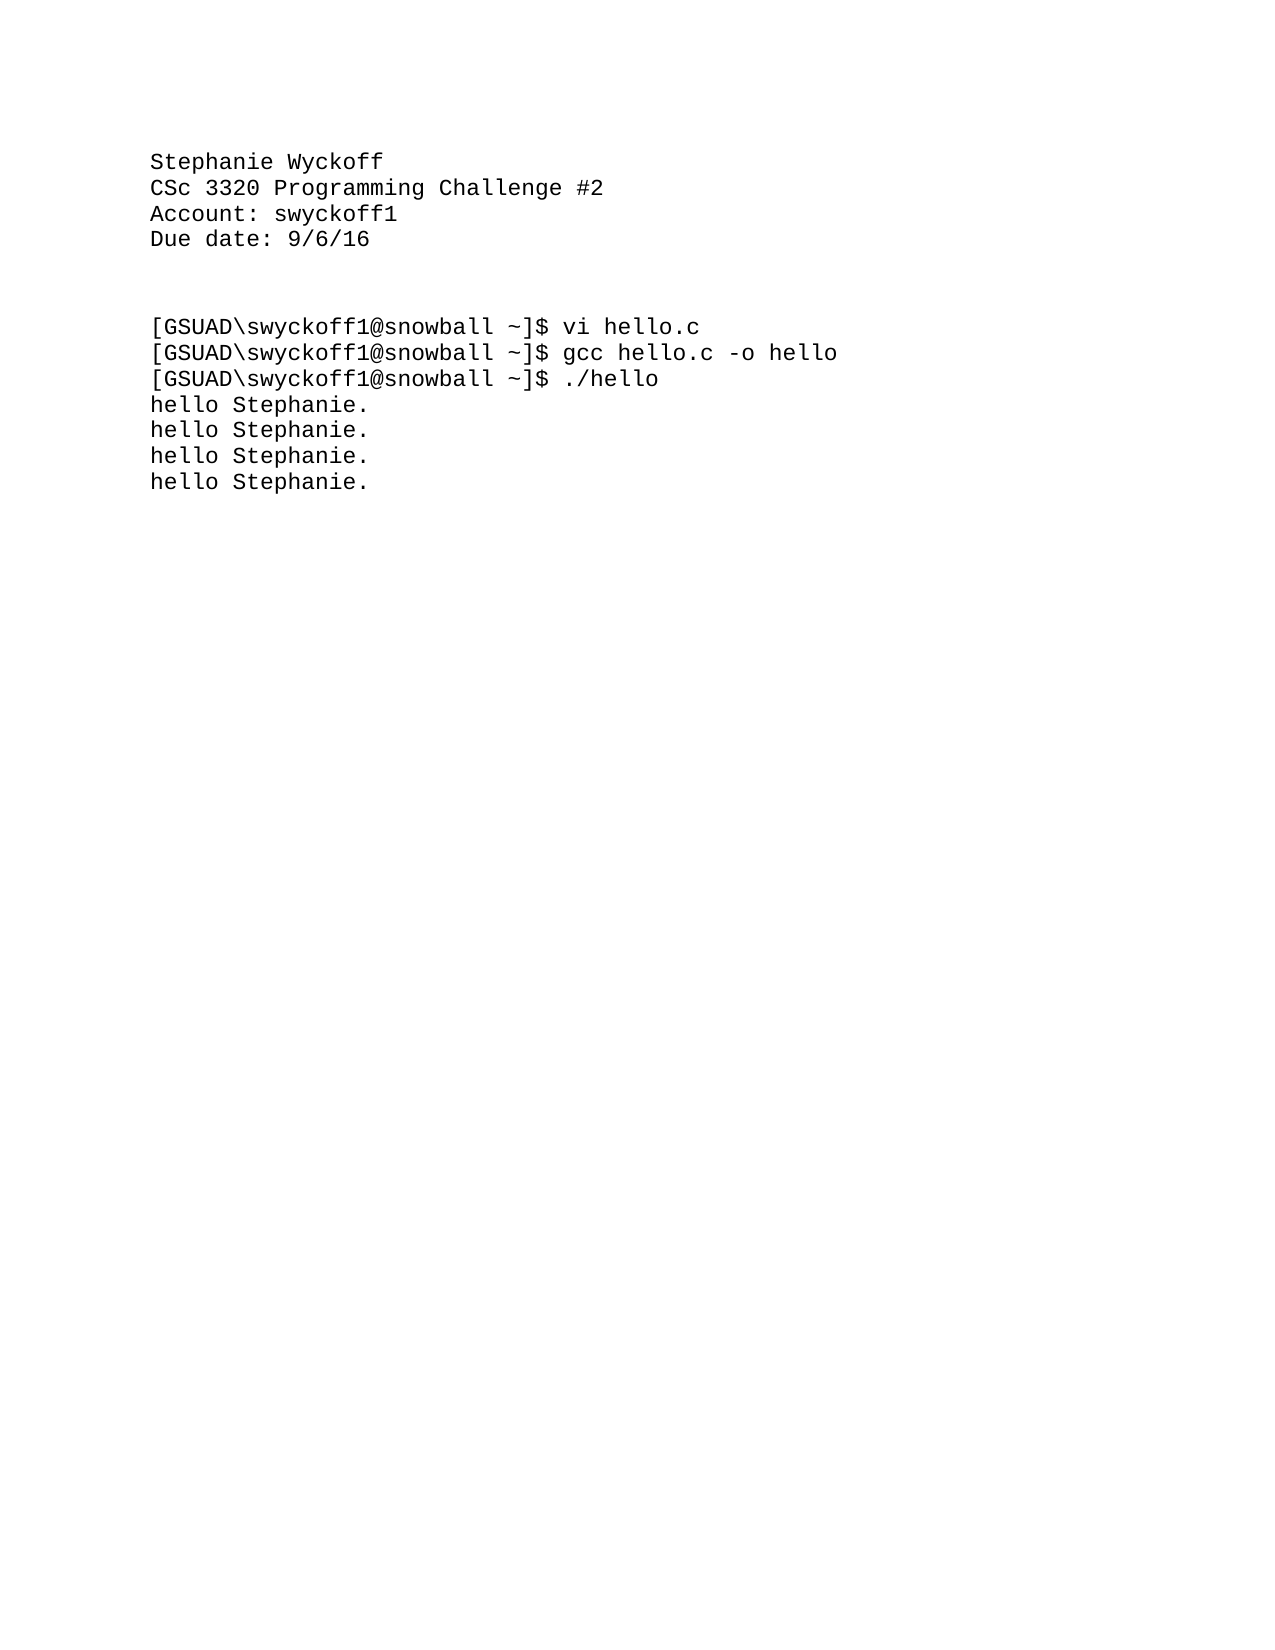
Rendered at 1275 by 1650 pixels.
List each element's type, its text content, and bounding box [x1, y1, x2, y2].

text Stephanie Wyckoff CSc 3320 Programming Challenge #2 Account: swyckoff1 Due date: 9/6/16 [150, 150, 1125, 254]
text [GSUAD\swyckoff1@snowball ~]$ vi hello.c [GSUAD\swyckoff1@snowball ~]$ gcc hello.c -o hello [GSUAD\swyckoff1@snowball ~]$ ./hello hello Stephanie. hello Stephanie. hello Stephanie. hello Stephanie. [150, 315, 1125, 497]
